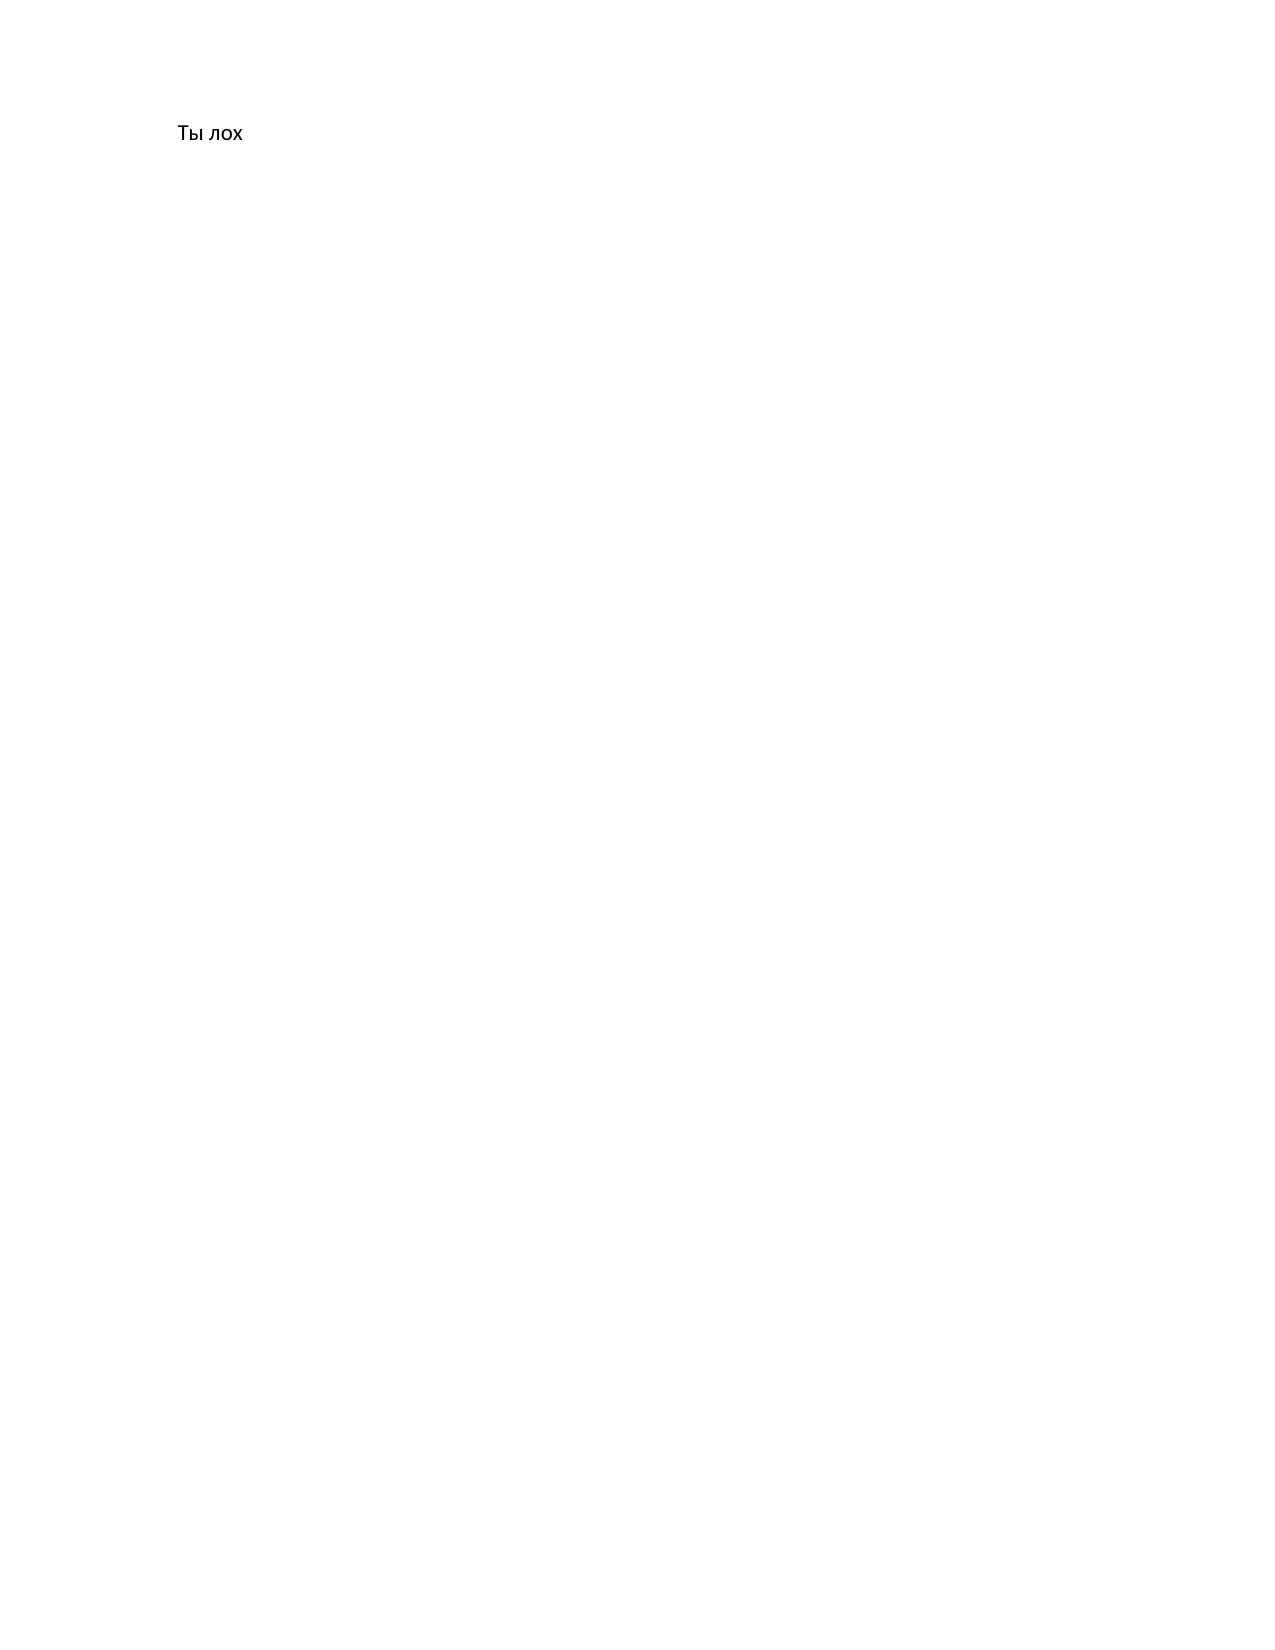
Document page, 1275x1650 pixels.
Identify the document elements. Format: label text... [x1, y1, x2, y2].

text Ты лох [177, 118, 1186, 146]
